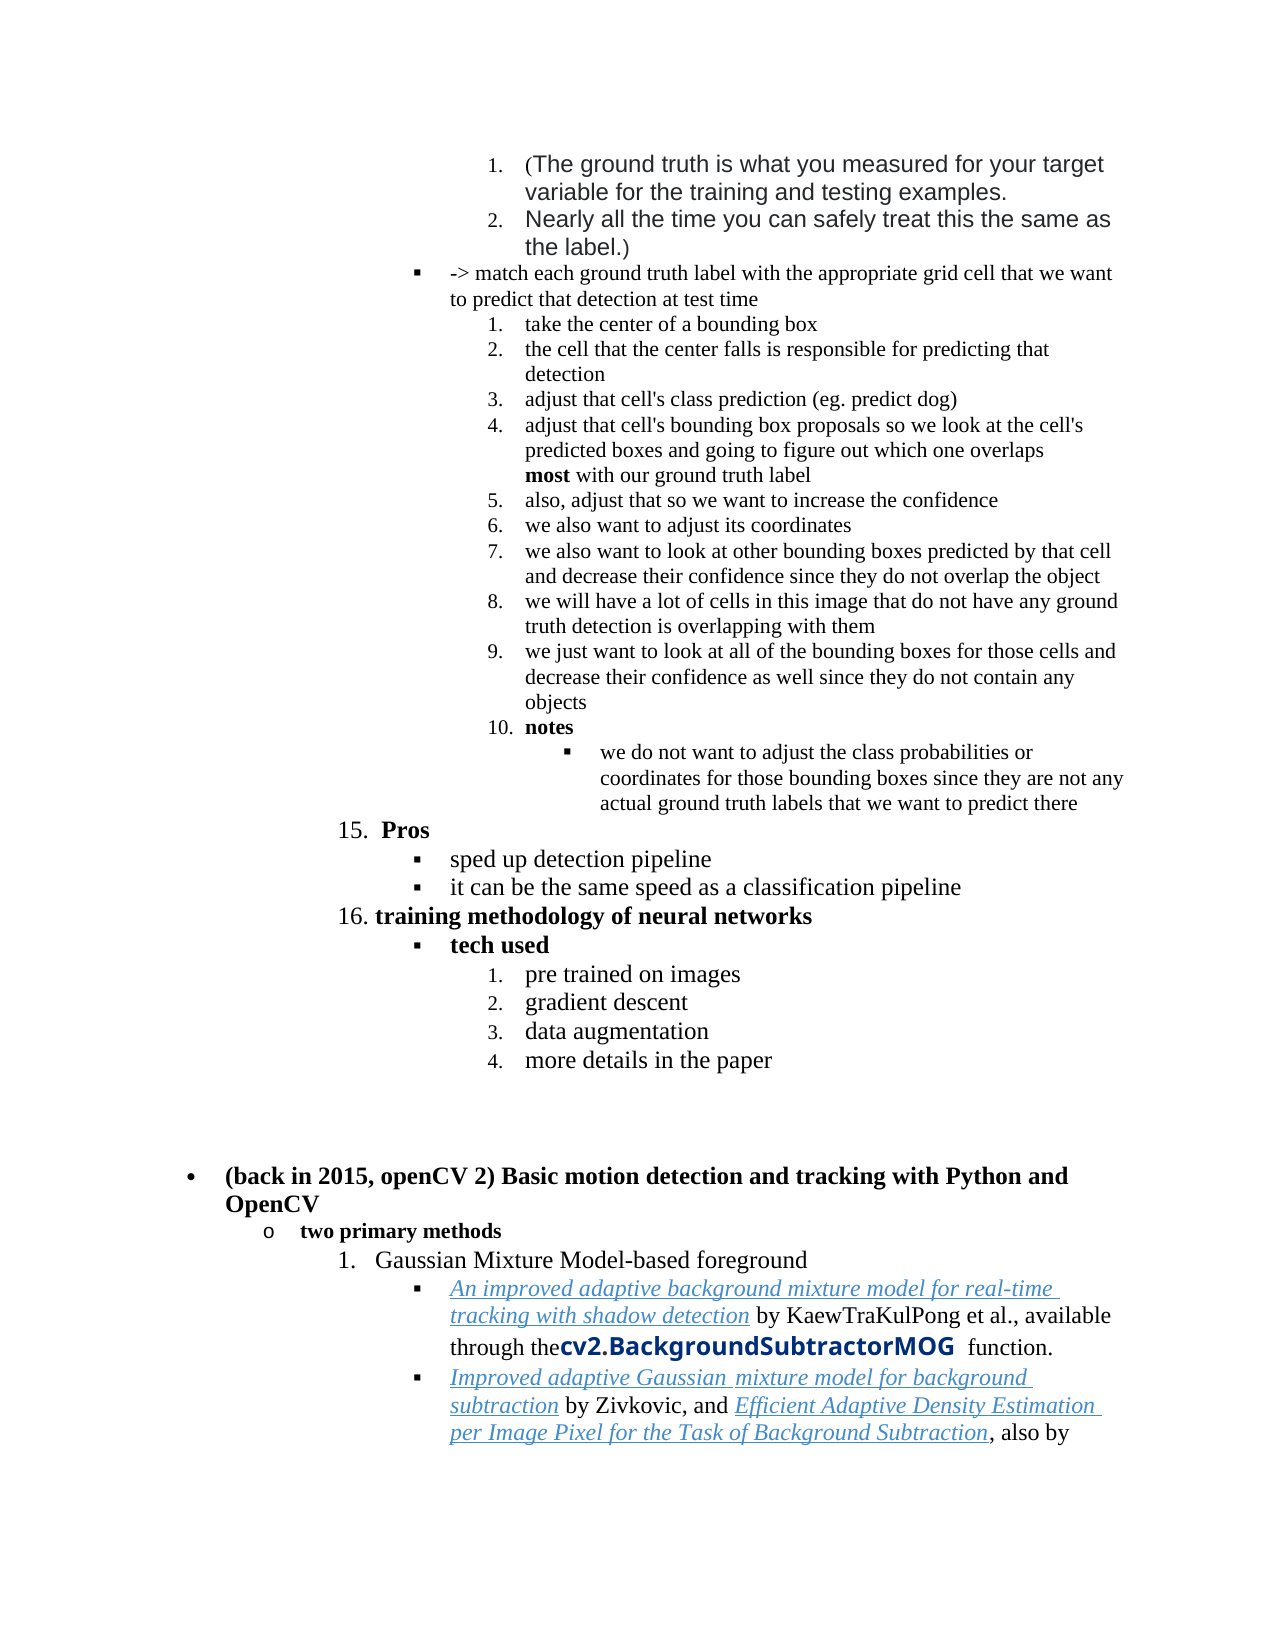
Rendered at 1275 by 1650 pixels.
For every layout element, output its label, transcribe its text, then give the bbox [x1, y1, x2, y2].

list gradient descent [487, 987, 1125, 1016]
list the cell that the center falls is responsible for predicting that detection [487, 336, 1125, 386]
list Pros [337, 815, 1125, 844]
list adjust that cell's class prediction (eg. predict dog) [487, 386, 1125, 412]
list notes [487, 714, 1125, 739]
list -> match each ground truth label with the appropriate grid cell that we want to predict that detection at test time [412, 260, 1125, 311]
list (The ground truth is what you measured for your target variable for the training and testing examples. [1008, 150, 1125, 205]
list we just want to look at all of the bounding boxes for those cells and decrease their confidence as well since they do not contain any objects [487, 638, 1125, 714]
list we also want to look at other bounding boxes predicted by that cell and decrease their confidence since they do not overlap the object [487, 538, 1125, 588]
list pre trained on images [487, 959, 1125, 987]
list tech used [412, 930, 1125, 959]
list Nearly all the time you can safely treat this the same as the label.) [487, 205, 1125, 260]
list we also want to adjust its coordinates [487, 512, 1125, 538]
list adjust that cell's bounding box proposals so we look at the cell's predicted boxes and going to figure out which one overlaps most with our ground truth label [487, 412, 1125, 487]
list training methodology of neural networks [337, 901, 1125, 930]
list we will have a lot of cells in this image that do not have any ground truth detection is overlapping with them [487, 588, 1125, 638]
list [412, 1363, 1125, 1446]
list also, adjust that so we want to increase the confidence [487, 487, 1125, 512]
list (back in 2015, openCV 2) Basic motion detection and tracking with Python and OpenCV [187, 1161, 1125, 1218]
list two primary methods [262, 1218, 1125, 1245]
list An improved adaptive background mixture model for real-time tracking with shadow detection by KaewTraKulPong et al., available through thecv2.BackgroundSubtractorMOG function. [412, 1274, 1125, 1363]
list we do not want to adjust the class probabilities or coordinates for those bounding boxes since they are not any actual ground truth labels that we want to predict there [562, 739, 1125, 815]
list it can be the same speed as a classification pipeline [412, 872, 1125, 901]
list take the center of a bounding box [487, 311, 1125, 336]
list data augmentation [487, 1016, 1125, 1045]
list more details in the paper [487, 1045, 1125, 1074]
list Gaussian Mixture Model-based foreground [337, 1245, 1125, 1274]
list sped up detection pipeline [412, 844, 1125, 872]
